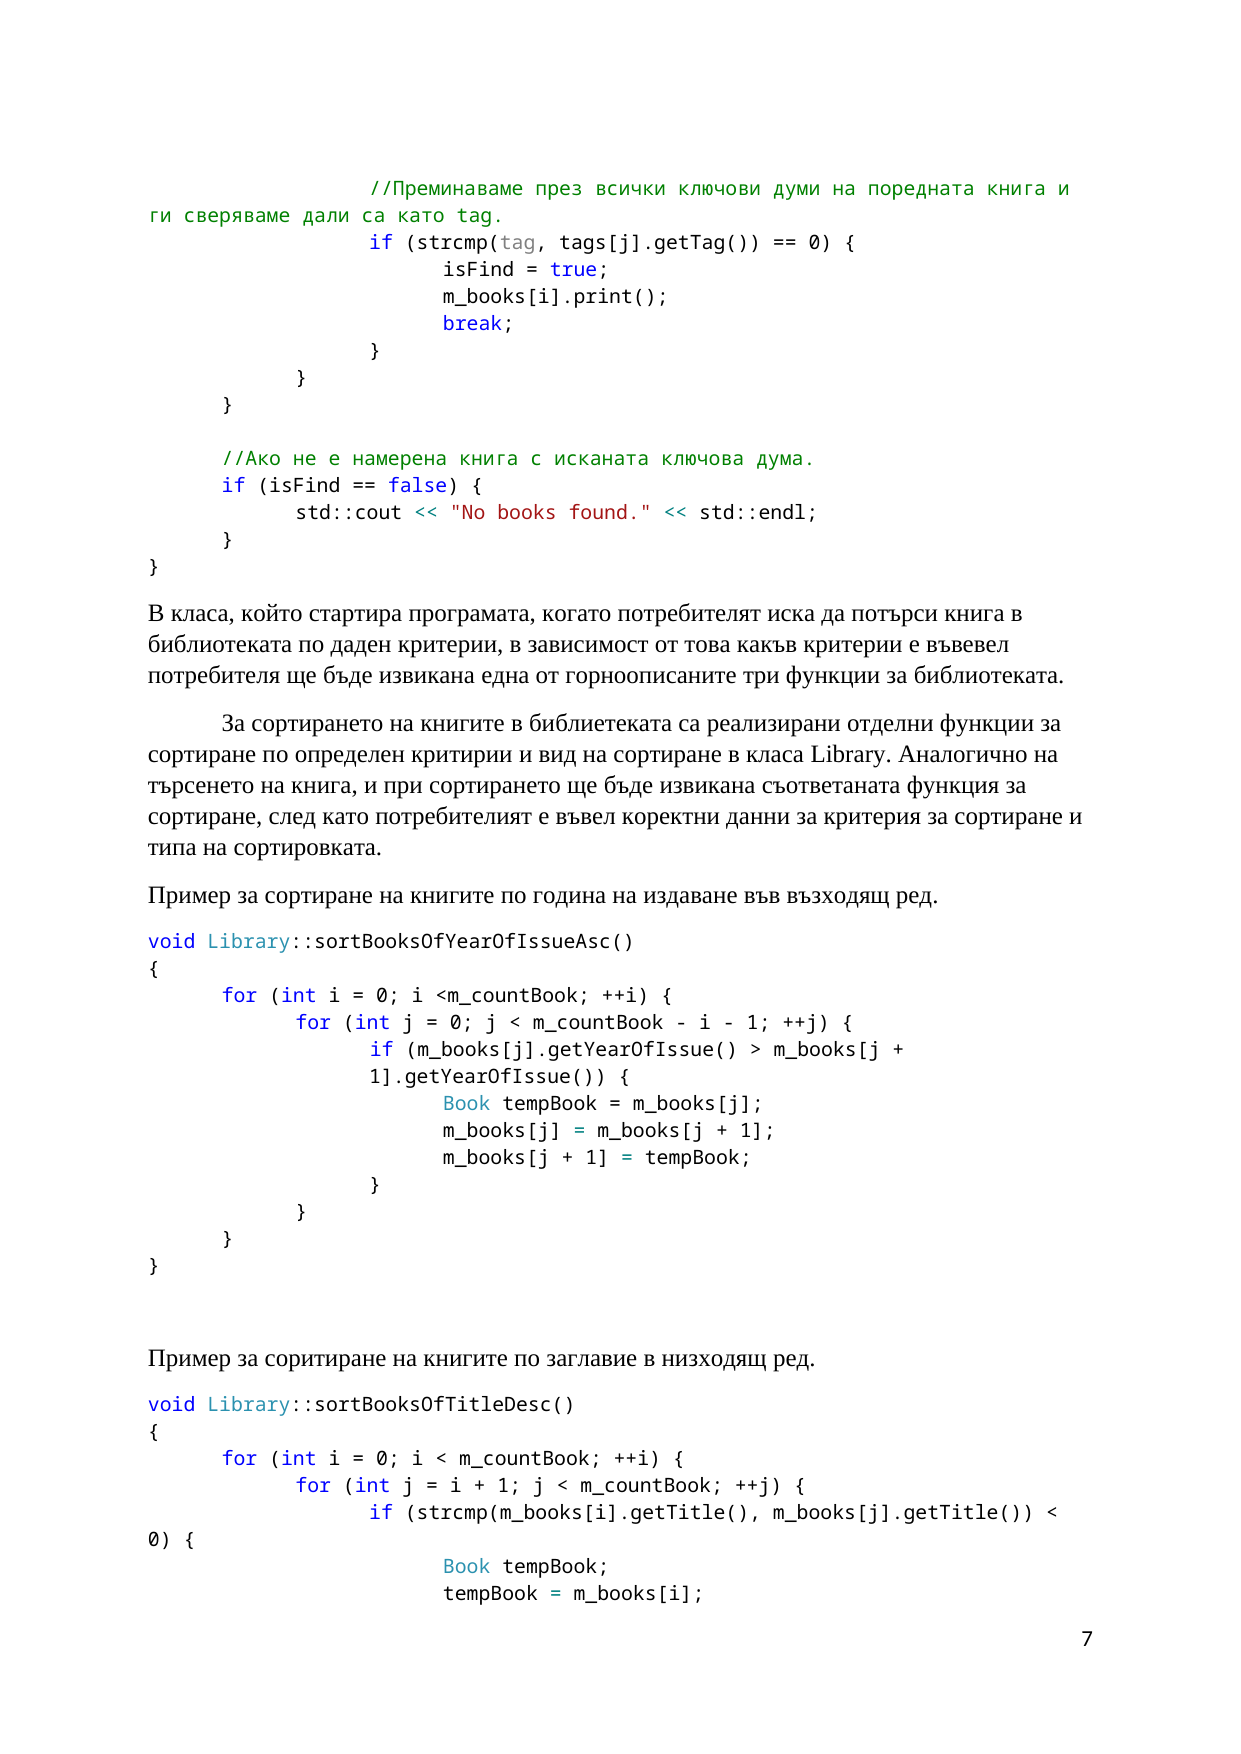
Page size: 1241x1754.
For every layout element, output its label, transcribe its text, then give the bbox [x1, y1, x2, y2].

text Book tempBook; [148, 1552, 1093, 1579]
text for (int i = 0; i <m_countBook; ++i) { [148, 981, 1093, 1008]
text За сортирането на книгите в библиетеката са реализирани отделни функции за сортиране по определен критирии и вид на сортиране в класа Library. Аналогично на търсенето на книга, и при сортирането ще бъде извикана съответаната функция за сортиране, след като потребителият е въвел коректни данни за критерия за сортиране и типа на сортировката. [148, 708, 1093, 861]
text m_books[i].print(); [148, 282, 1093, 309]
text } [148, 390, 1093, 417]
text for (int j = 0; j < m_countBook - i - 1; ++j) { [148, 1008, 1093, 1035]
text } [148, 1197, 1093, 1224]
text { [148, 954, 1093, 981]
text } [148, 552, 1093, 579]
text Пример за сортиране на книгите по година на издаване във възходящ ред. [148, 880, 1093, 908]
text } [148, 525, 1093, 552]
text } [148, 1170, 1093, 1197]
text } [148, 1251, 1093, 1278]
text for (int i = 0; i < m_countBook; ++i) { [148, 1444, 1093, 1471]
text if (m_books[j].getYearOfIssue() > m_books[j + 1].getYearOfIssue()) { [369, 1035, 1093, 1089]
text void Library::sortBooksOfTitleDesc() [148, 1390, 1093, 1417]
text if (strcmp(m_books[i].getTitle(), m_books[j].getTitle()) < 0) { [148, 1498, 1093, 1552]
text tempBook = m_books[i]; [148, 1579, 1093, 1606]
text if (isFind == false) { [148, 471, 1093, 498]
text for (int j = i + 1; j < m_countBook; ++j) { [148, 1471, 1093, 1498]
text //Ако не е намерена книга с исканата ключова дума. [148, 444, 1093, 471]
text m_books[j] = m_books[j + 1]; [148, 1116, 1093, 1143]
text break; [148, 309, 1093, 336]
text m_books[j + 1] = tempBook; [148, 1143, 1093, 1170]
text } [148, 336, 1093, 363]
text } [148, 1224, 1093, 1251]
text std::cout << "No books found." << std::endl; [148, 498, 1093, 525]
text //Преминаваме през всички ключови думи на поредната книга и ги сверяваме дали са като tag. [148, 174, 1093, 228]
text isFind = true; [148, 256, 1093, 282]
text } [148, 363, 1093, 390]
text Book tempBook = m_books[j]; [148, 1089, 1093, 1116]
text if (strcmp(tag, tags[j].getTag()) == 0) { [148, 228, 1093, 256]
text Пример за соритиране на книгите по заглавие в низходящ ред. [148, 1343, 1093, 1371]
text В класа, който стартира програмата, когато потребителят иска да потърси книга в библиотеката по даден критерии, в зависимост от това какъв критерии е въвевел потребителя ще бъде извикана една от горноописаните три функции за библиотеката. [148, 598, 1093, 689]
text { [148, 1417, 1093, 1444]
text void Library::sortBooksOfYearOfIssueAsc() [148, 927, 1093, 954]
